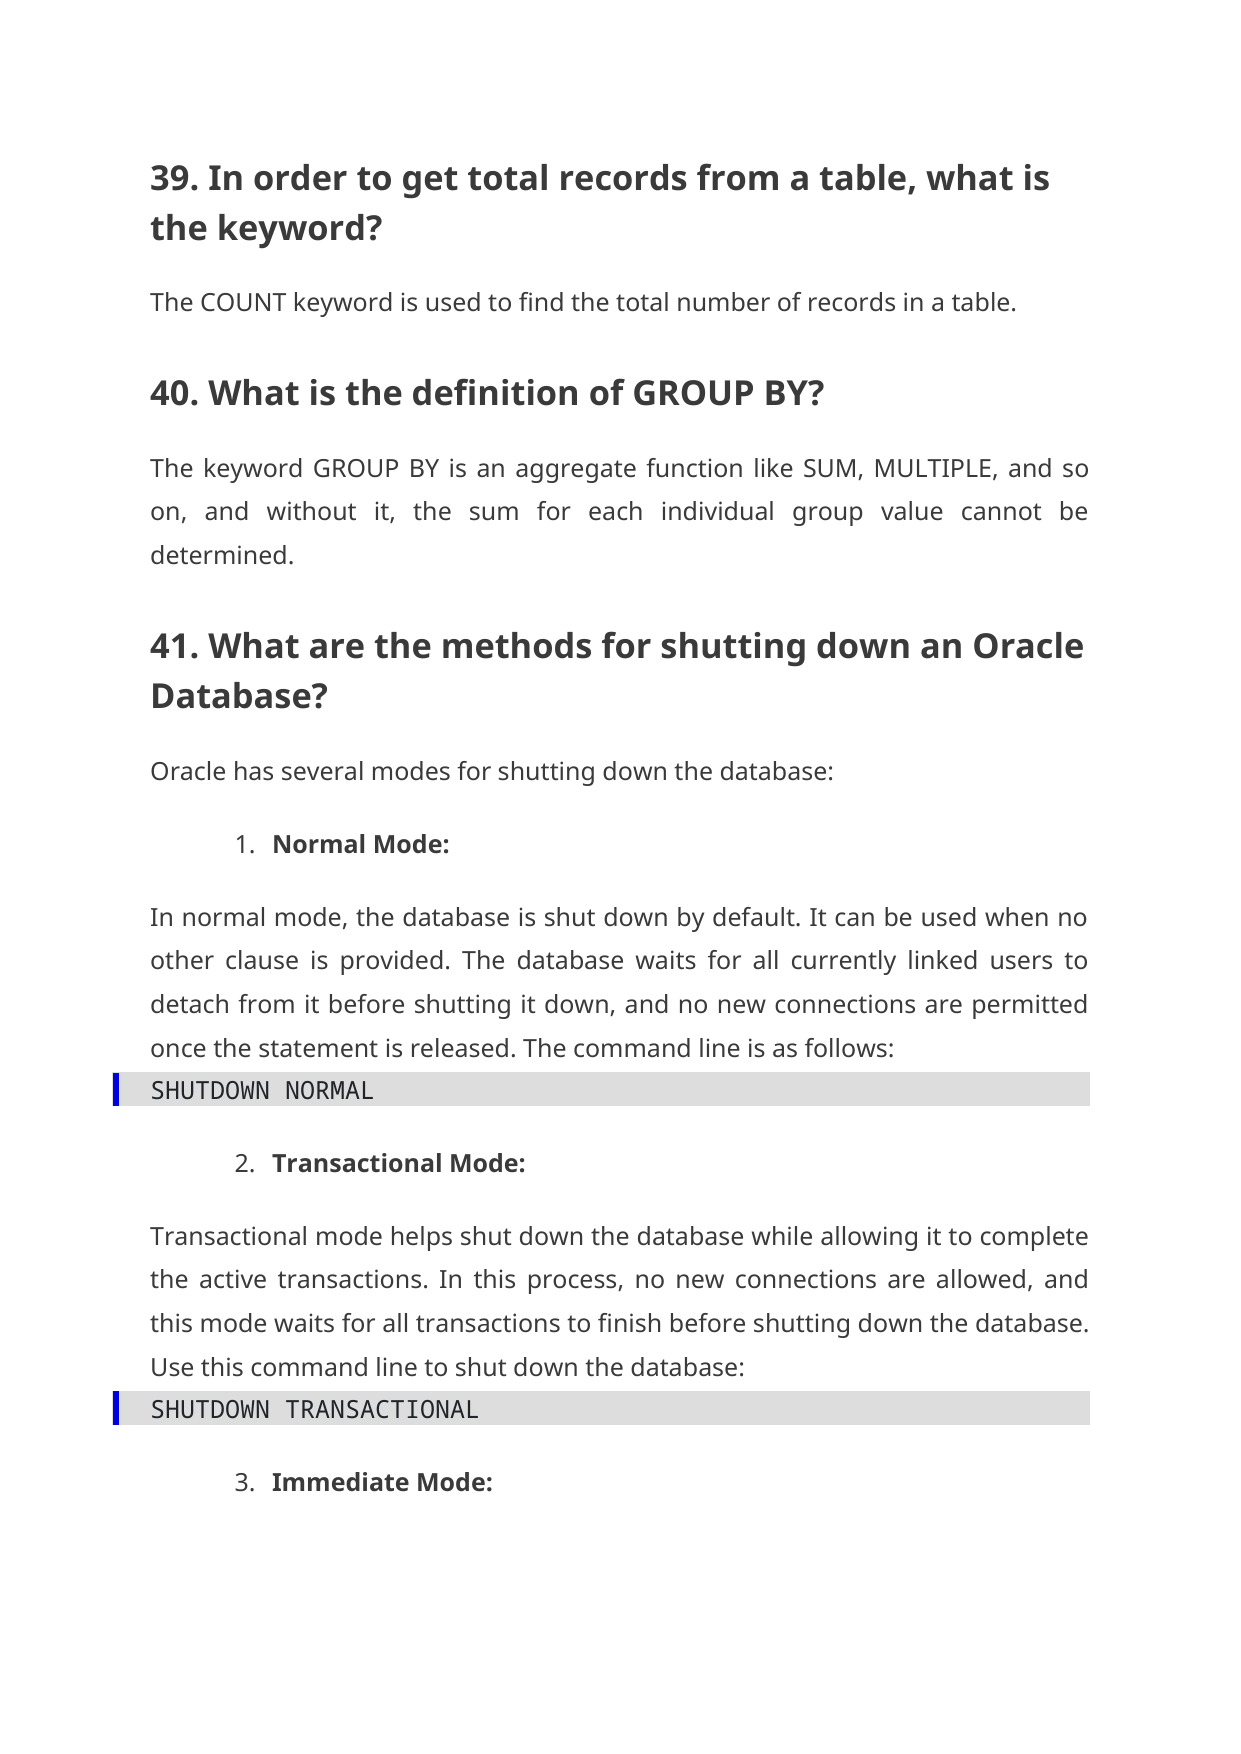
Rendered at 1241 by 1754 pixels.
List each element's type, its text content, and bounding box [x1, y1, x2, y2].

text The COUNT keyword is used to find the total number of records in a table. [150, 275, 1090, 319]
list Transactional Mode: [234, 1136, 1090, 1179]
text SHUTDOWN NORMAL [112, 1072, 1090, 1106]
text 39. In order to get total records from a table, what is the keyword? [150, 150, 1090, 250]
list Normal Mode: [234, 817, 1090, 860]
text In normal mode, the database is shut down by default. It can be used when no other clause is provided. The database waits for all currently linked users to detach from it before shutting it down, and no new connections are permitted once the statement is released. The command line is as follows: [150, 889, 1090, 1064]
text Transactional mode helps shut down the database while allowing it to complete the active transactions. In this process, no new connections are allowed, and this mode waits for all transactions to finish before shutting down the database. Use this command line to shut down the database: [150, 1208, 1090, 1383]
text 41. What are the methods for shutting down an Oracle Database? [150, 619, 1090, 719]
list Immediate Mode: [234, 1454, 1090, 1498]
text 40. What is the definition of GROUP BY? [150, 366, 1090, 416]
text SHUTDOWN TRANSACTIONAL [119, 1391, 1090, 1425]
text The keyword GROUP BY is an aggregate function like SUM, MULTIPLE, and so on, and without it, the sum for each individual group value cannot be determined. [150, 441, 1090, 572]
text Oracle has several modes for shutting down the database: [150, 744, 1090, 787]
